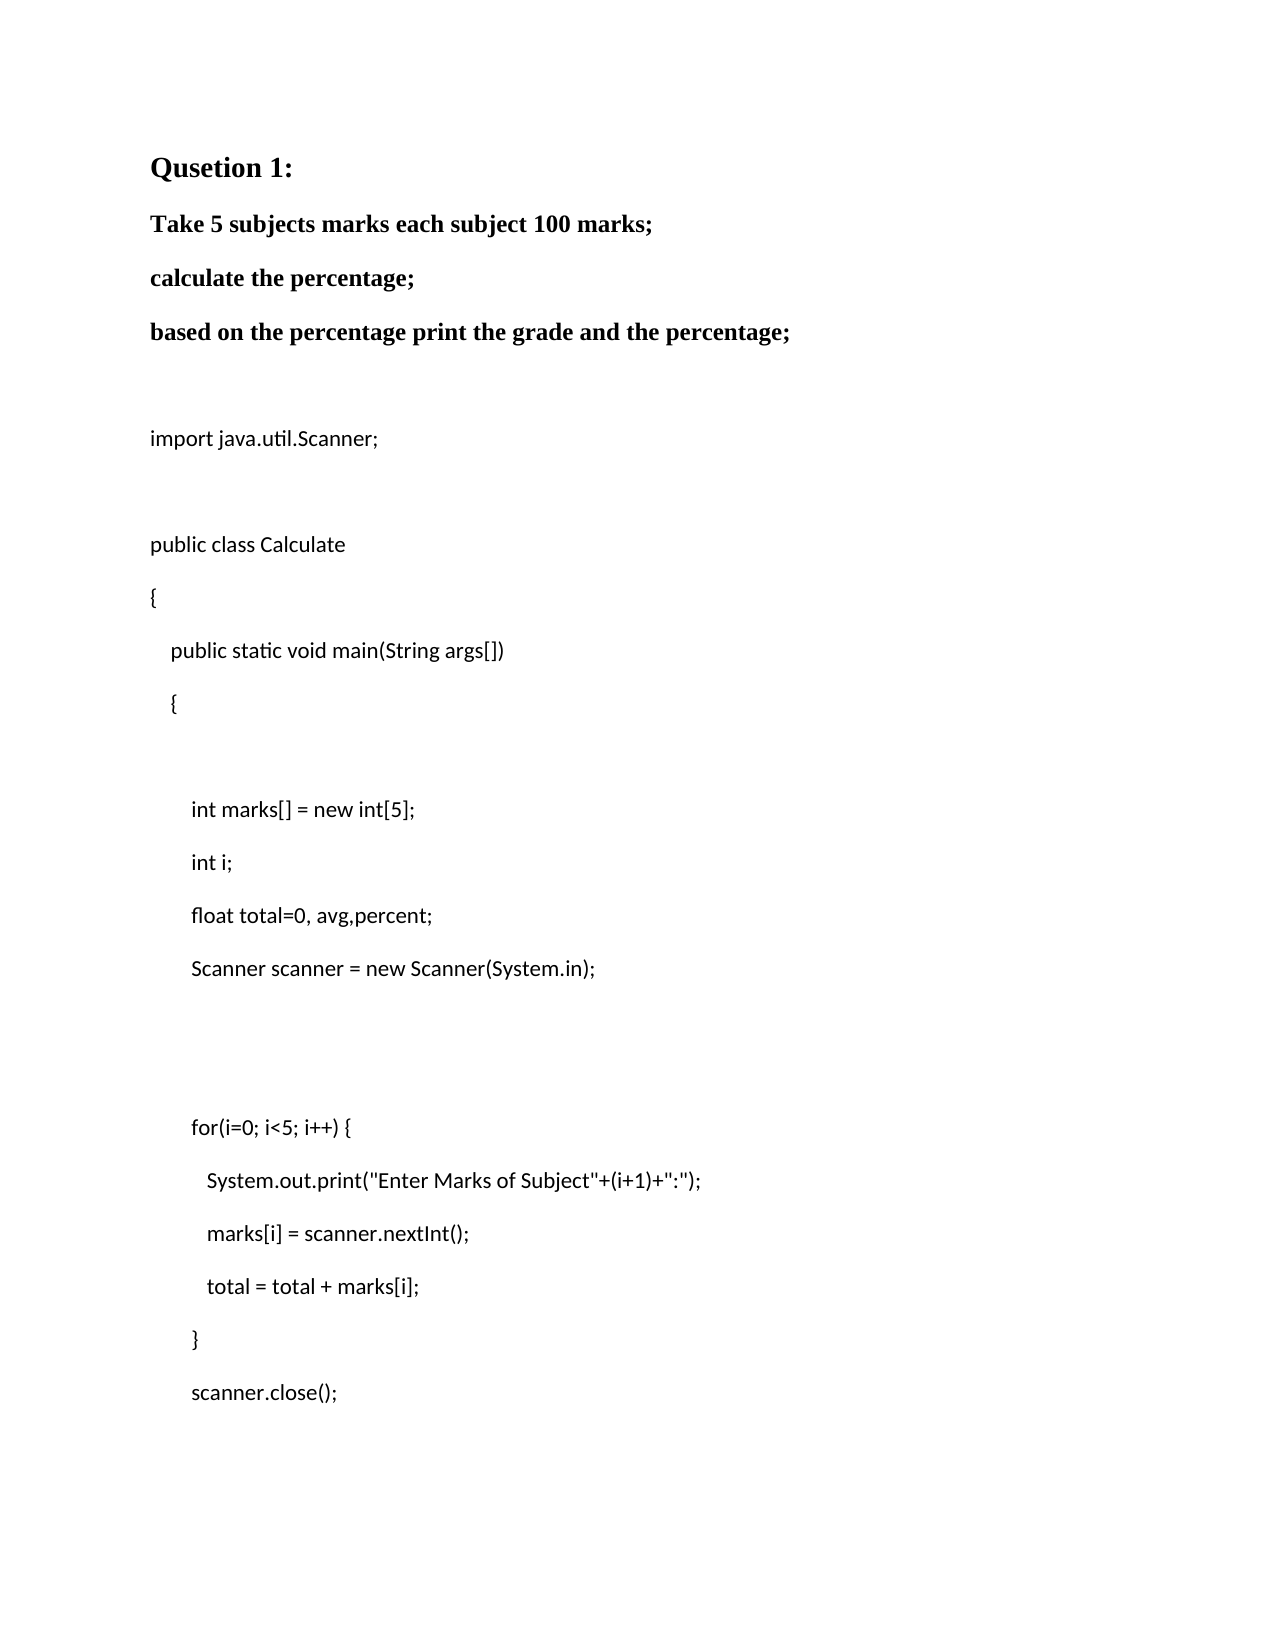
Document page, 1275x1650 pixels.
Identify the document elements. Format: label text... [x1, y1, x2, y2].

text public static void main(String args[]) [150, 636, 1125, 664]
text marks[i] = scanner.nextInt(); [150, 1219, 1125, 1247]
text Take 5 subjects marks each subject 100 marks; [150, 209, 1125, 238]
text for(i=0; i<5; i++) { [150, 1113, 1125, 1141]
text { [150, 689, 1125, 717]
text int i; [150, 848, 1125, 876]
text scanner.close(); [150, 1378, 1125, 1406]
text calculate the percentage; [150, 263, 1125, 292]
text Scanner scanner = new Scanner(System.in); [150, 954, 1125, 982]
text { [150, 583, 1125, 611]
text based on the percentage print the grade and the percentage; [150, 317, 1125, 346]
text import java.util.Scanner; [150, 424, 1125, 452]
text public class Calculate [150, 530, 1125, 558]
text int marks[] = new int[5]; [150, 795, 1125, 823]
text total = total + marks[i]; [150, 1272, 1125, 1300]
text Qusetion 1: [150, 150, 1125, 183]
text float total=0, avg,percent; [150, 901, 1125, 929]
text System.out.print("Enter Marks of Subject"+(i+1)+":"); [150, 1166, 1125, 1194]
text } [150, 1325, 1125, 1353]
